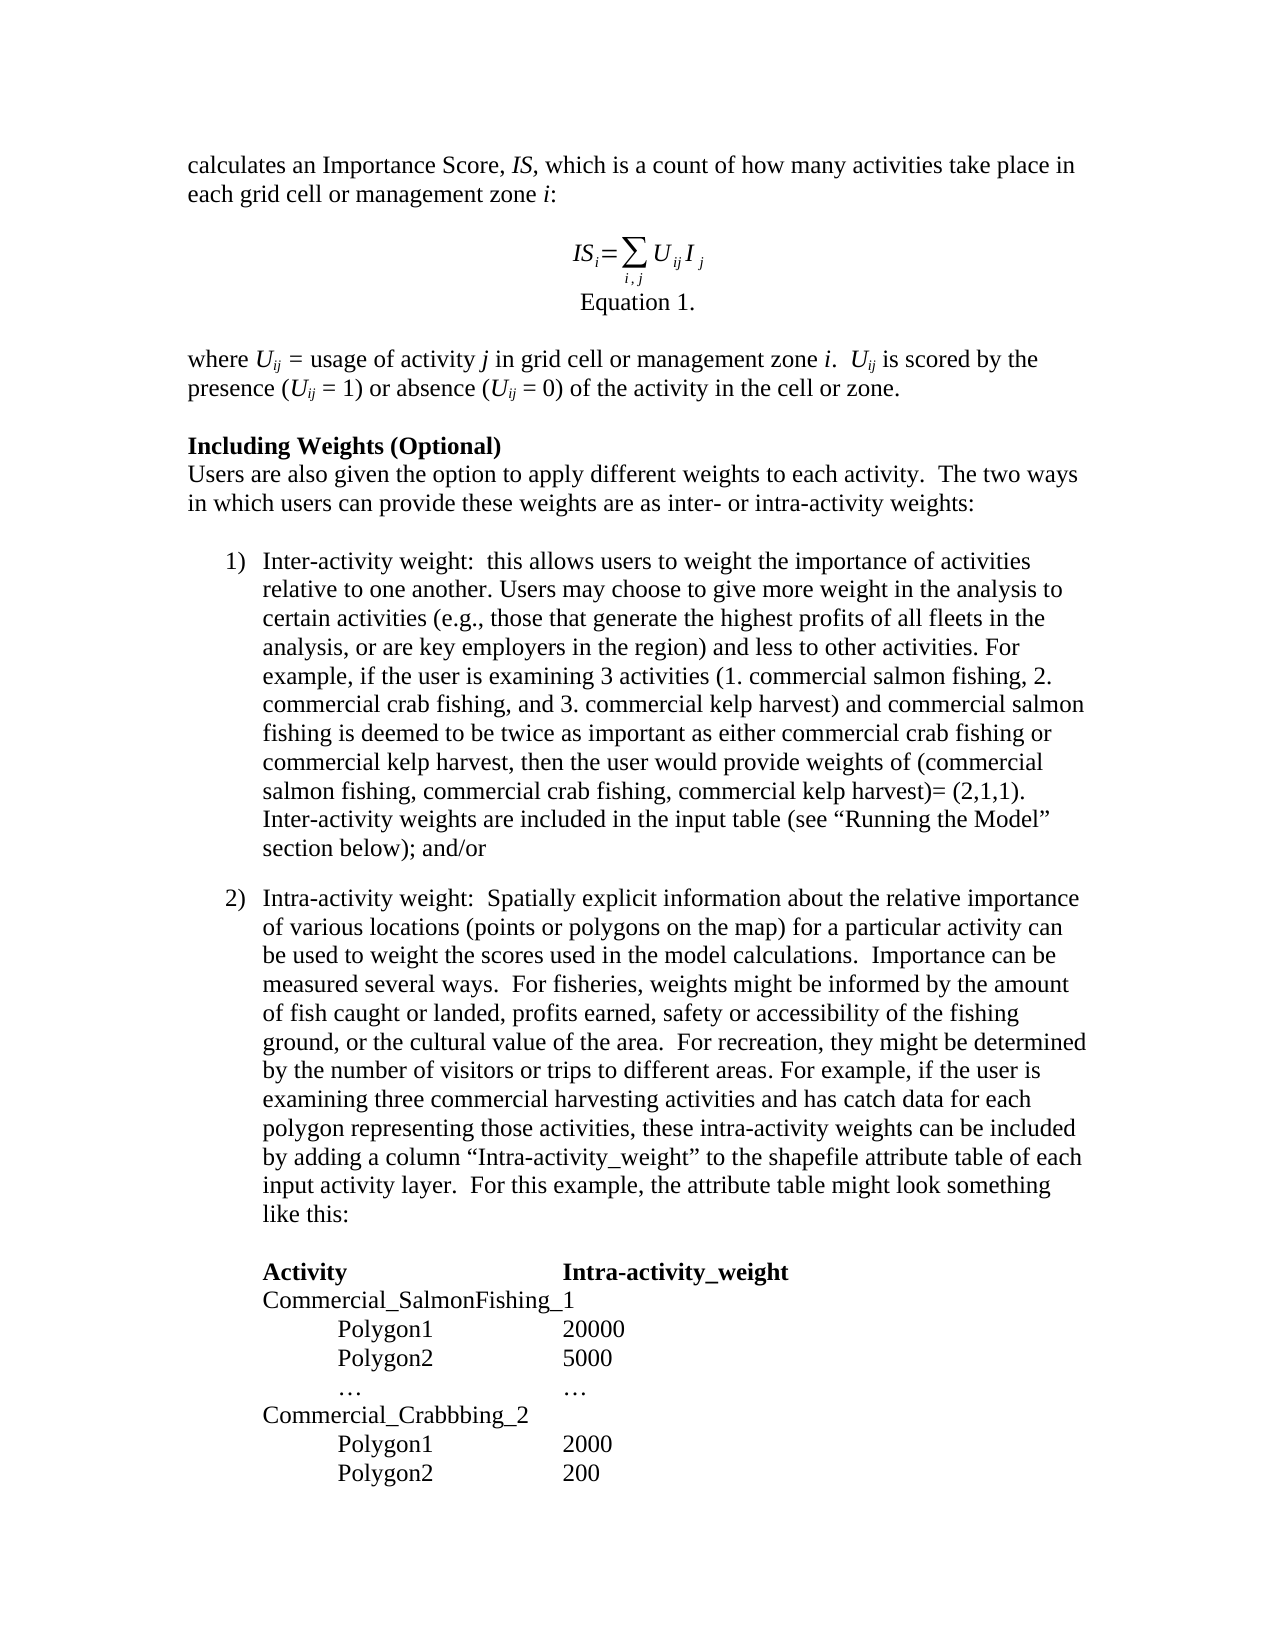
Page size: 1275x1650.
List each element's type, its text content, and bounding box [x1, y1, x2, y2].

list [225, 883, 1087, 1487]
text Users are also given the option to apply different weights to each activity. The two ways in which users can provide these weights are as inter- or intra-activity weights: [187, 459, 1087, 517]
list Inter-activity weight: this allows users to weight the importance of activities relative to one another. Users may choose to give more weight in the analysis to certain activities (e.g., those that generate the highest profits of all fleets in the analysis, or are key employers in the region) and less to other activities. For example, if the user is examining 3 activities (1. commercial salmon fishing, 2. commercial crab fishing, and 3. commercial kelp harvest) and commercial salmon fishing is deemed to be twice as important as either commercial crab fishing or commercial kelp harvest, then the user would provide weights of (commercial salmon fishing, commercial crab fishing, commercial kelp harvest)= (2,1,1). Inter-activity weights are included in the input table (see “Running the Model” section below); and/or [225, 546, 1087, 862]
text where Uij = usage of activity j in grid cell or management zone i. Uij is scored by the presence (Uij = 1) or absence (Uij = 0) of the activity in the cell or zone. [187, 344, 1087, 402]
text Equation 1. [187, 287, 1087, 316]
text Including Weights (Optional) [187, 431, 1087, 459]
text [187, 150, 1087, 207]
